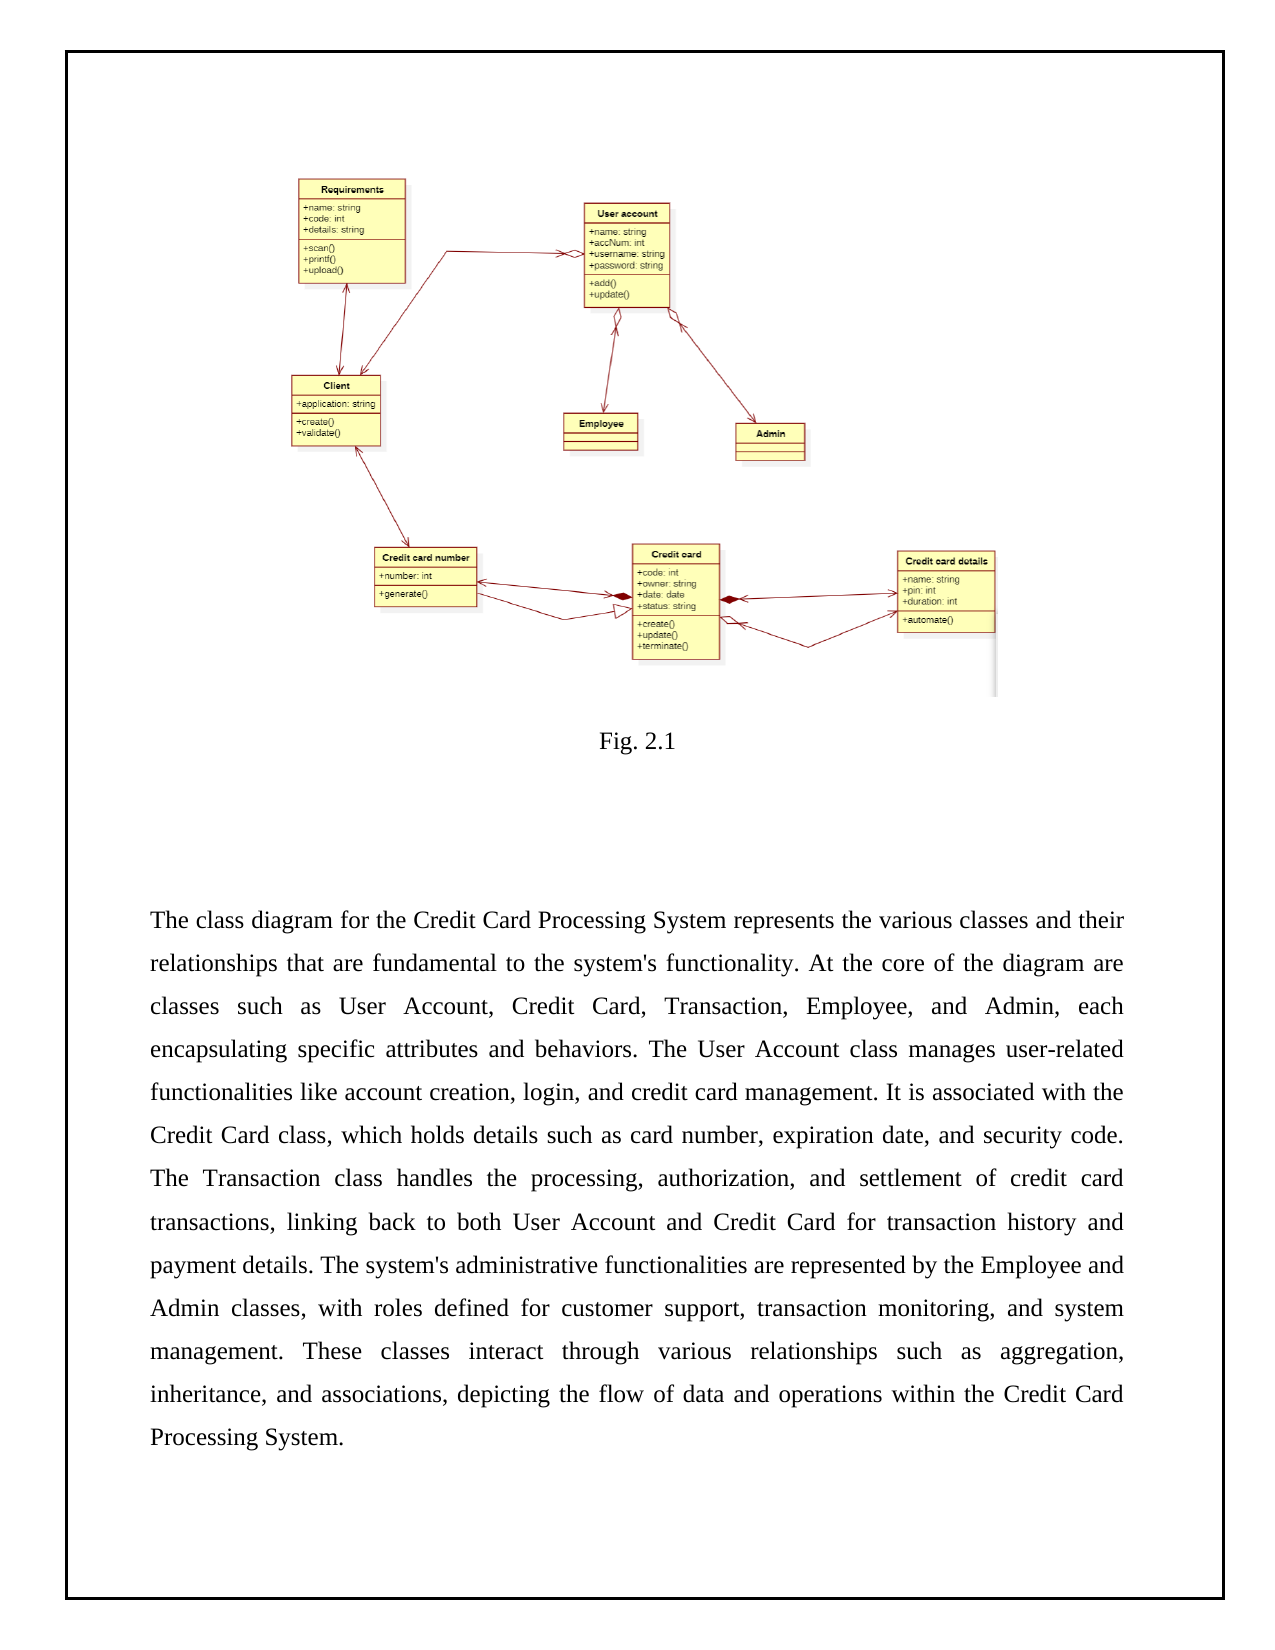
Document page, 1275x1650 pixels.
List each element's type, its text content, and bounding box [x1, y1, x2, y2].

text Fig. 2.1 [150, 726, 1125, 755]
text The class diagram for the Credit Card Processing System represents the various classes and their relationships that are fundamental to the system's functionality. At the core of the diagram are classes such as User Account, Credit Card, Transaction, Employee, and Admin, each encapsulating specific attributes and behaviors. The User Account class manages user-related functionalities like account creation, login, and credit card management. It is associated with the Credit Card class, which holds details such as card number, expiration date, and security code. The Transaction class handles the processing, authorization, and settlement of credit card transactions, linking back to both User Account and Credit Card for transaction history and payment details. The system's administrative functionalities are represented by the Employee and Admin classes, with roles defined for customer support, transaction monitoring, and system management. These classes interact through various relationships such as aggregation, inheritance, and associations, depicting the flow of data and operations within the Credit Card Processing System. [150, 905, 1125, 1451]
picture [277, 118, 998, 697]
